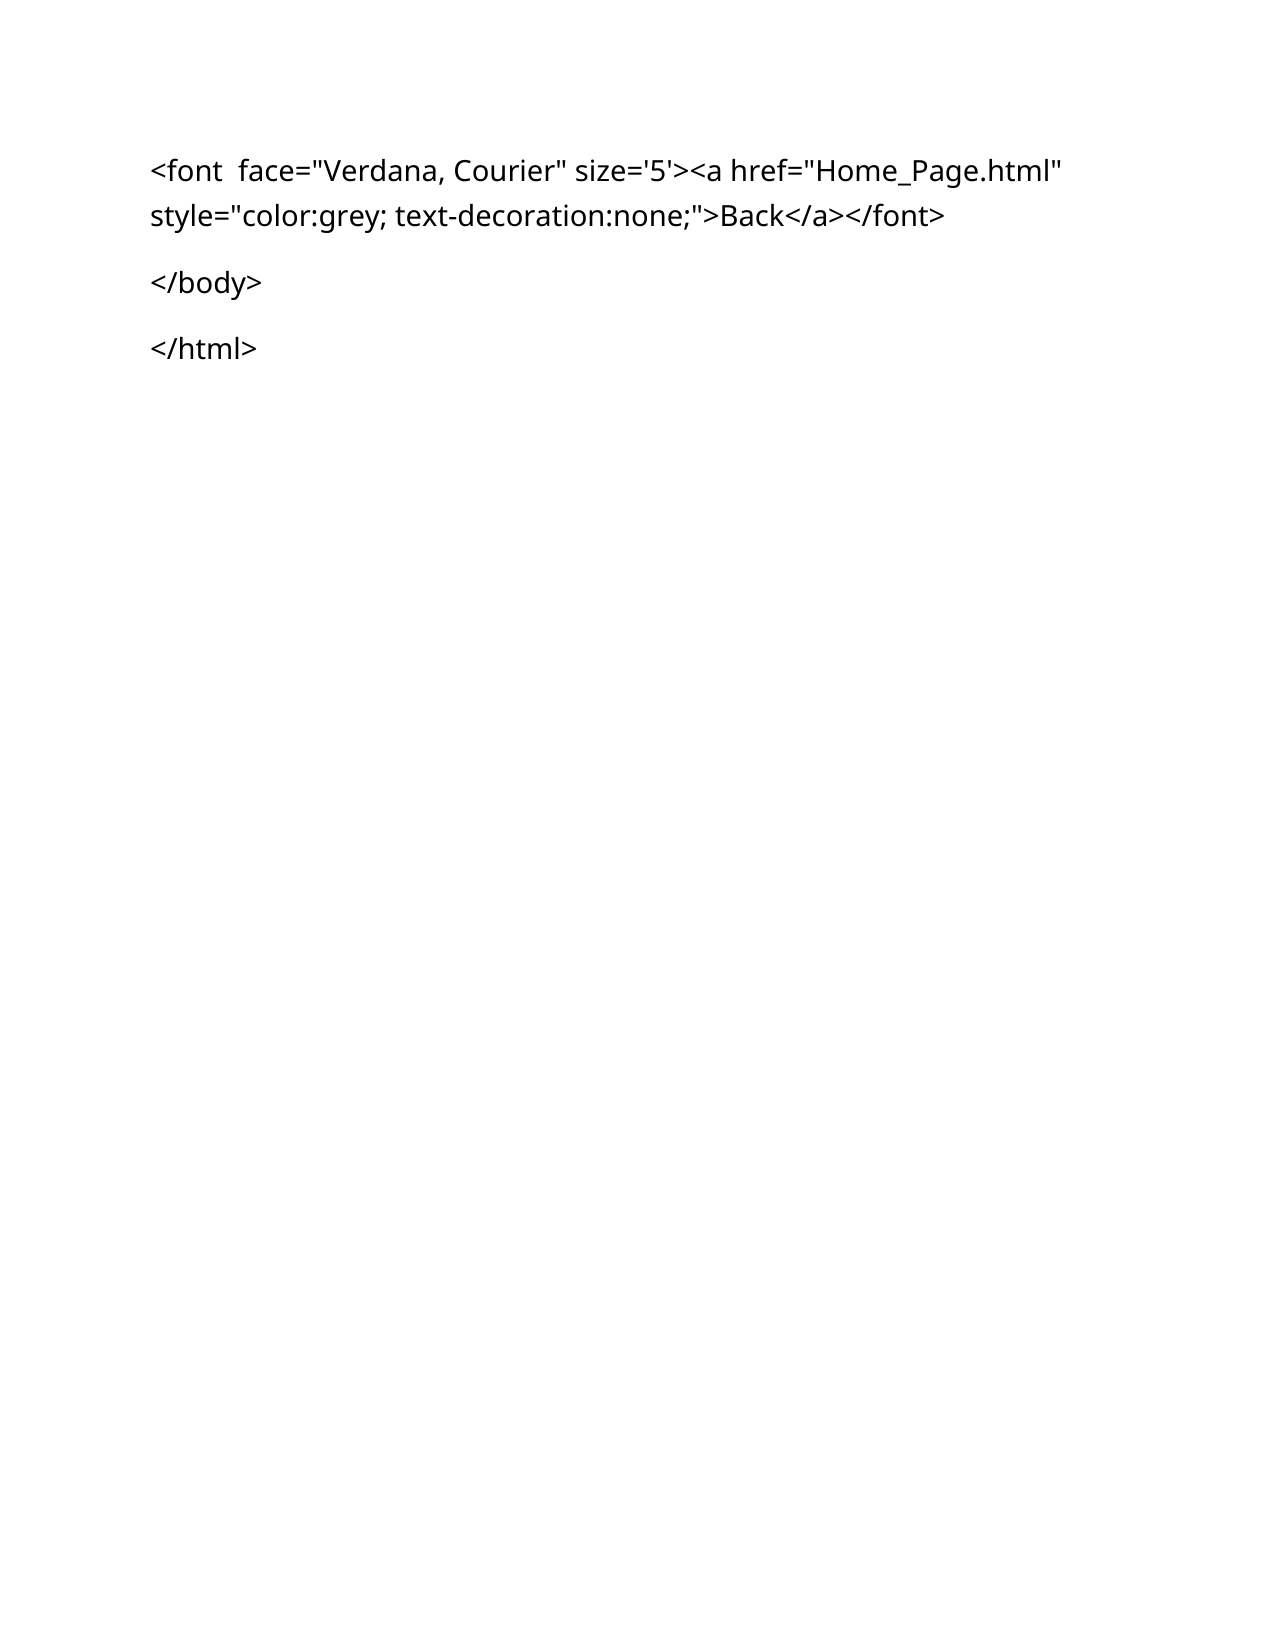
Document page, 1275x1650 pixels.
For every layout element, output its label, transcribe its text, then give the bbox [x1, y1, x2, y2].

text </html> [150, 328, 1125, 368]
text <font face="Verdana, Courier" size='5'><a href="Home_Page.html" style="color:grey; text-decoration:none;">Back</a></font> [150, 150, 1125, 235]
text </body> [150, 262, 1125, 302]
